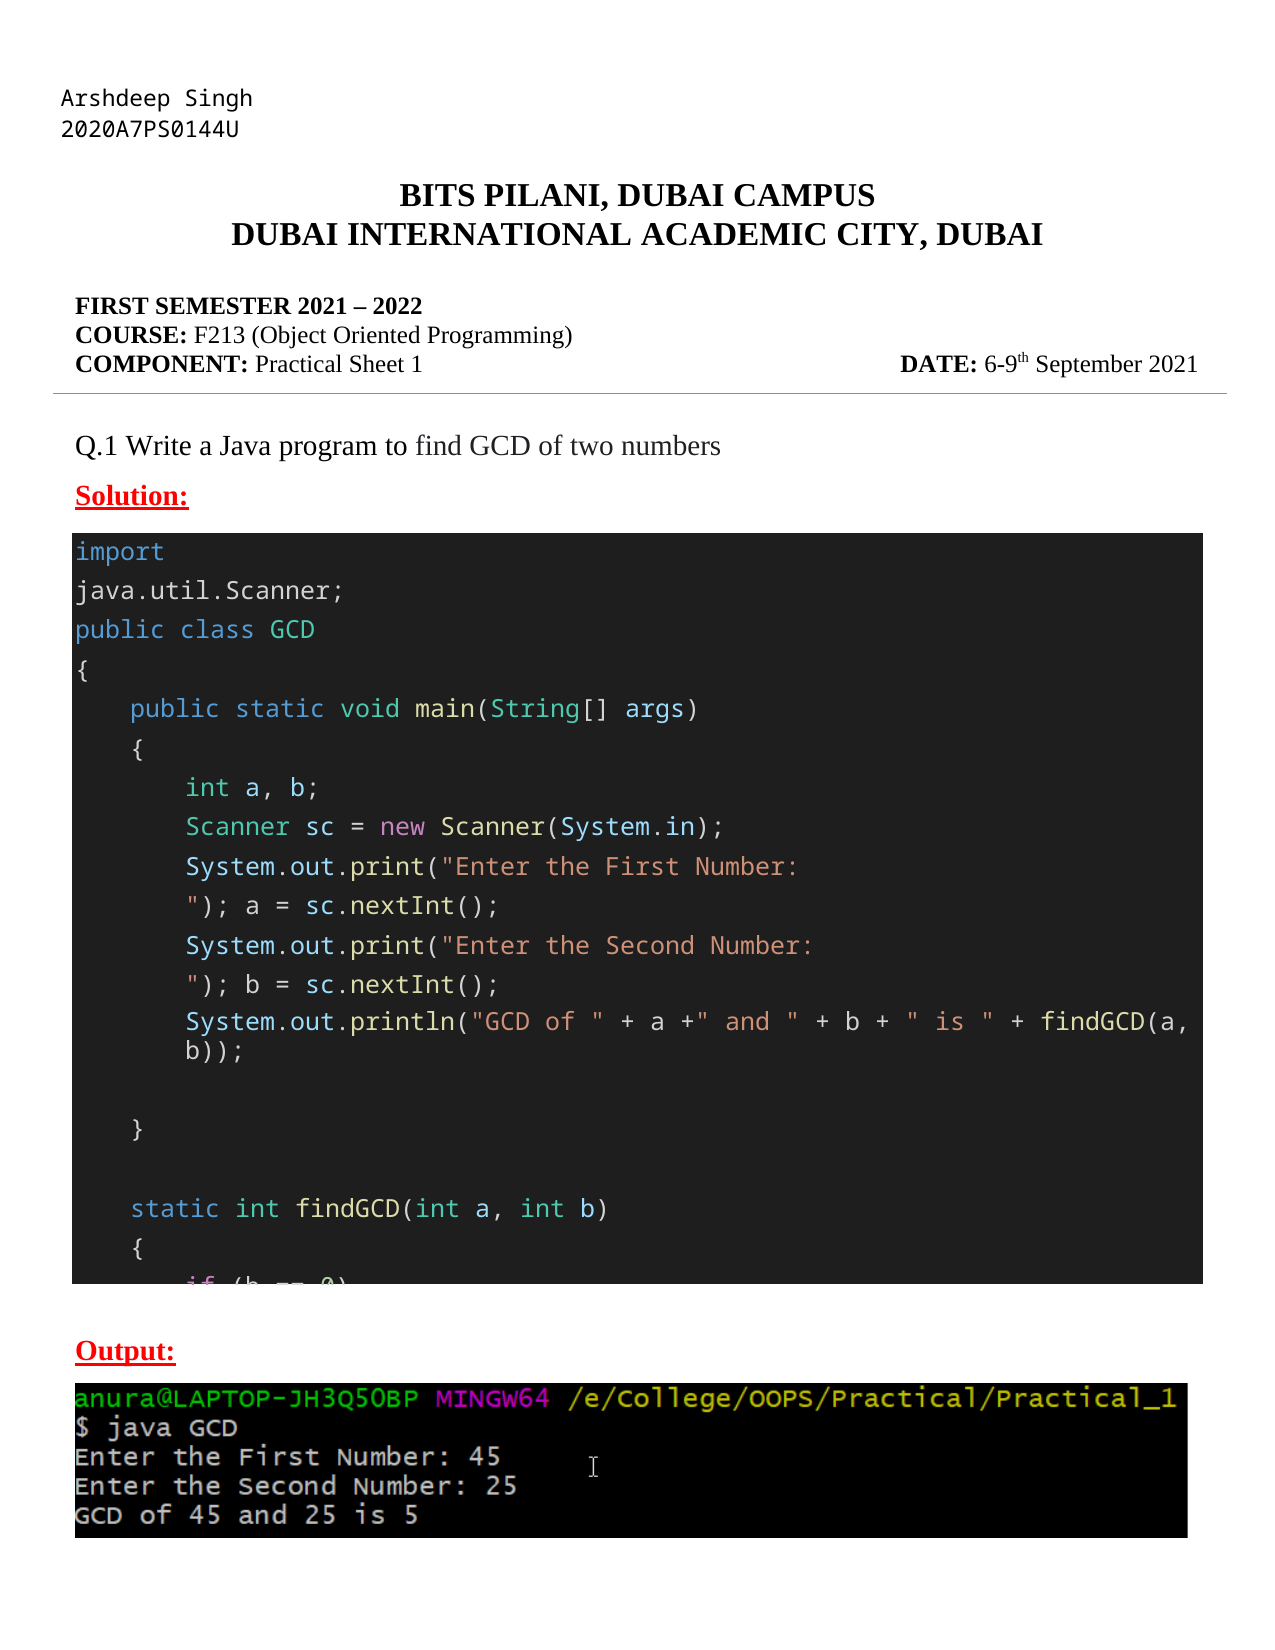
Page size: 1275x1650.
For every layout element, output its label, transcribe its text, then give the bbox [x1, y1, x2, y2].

text Output: [75, 1333, 1214, 1367]
text FIRST SEMESTER 2021 – 2022 [75, 291, 1214, 320]
text COURSE: F213 (Object Oriented Programming) [75, 320, 1214, 349]
text Solution: [75, 478, 1214, 511]
title DUBAI INTERNATIONAL ACADEMIC CITY, DUBAI [229, 214, 1045, 253]
list Write a Java program to find GCD of two numbers [75, 428, 1214, 461]
title BITS PILANI, DUBAI CAMPUS [229, 176, 1045, 214]
text COMPONENT: Practical Sheet 1 DATE: 6-9th September 2021 [75, 349, 1214, 377]
picture [75, 1383, 1188, 1538]
